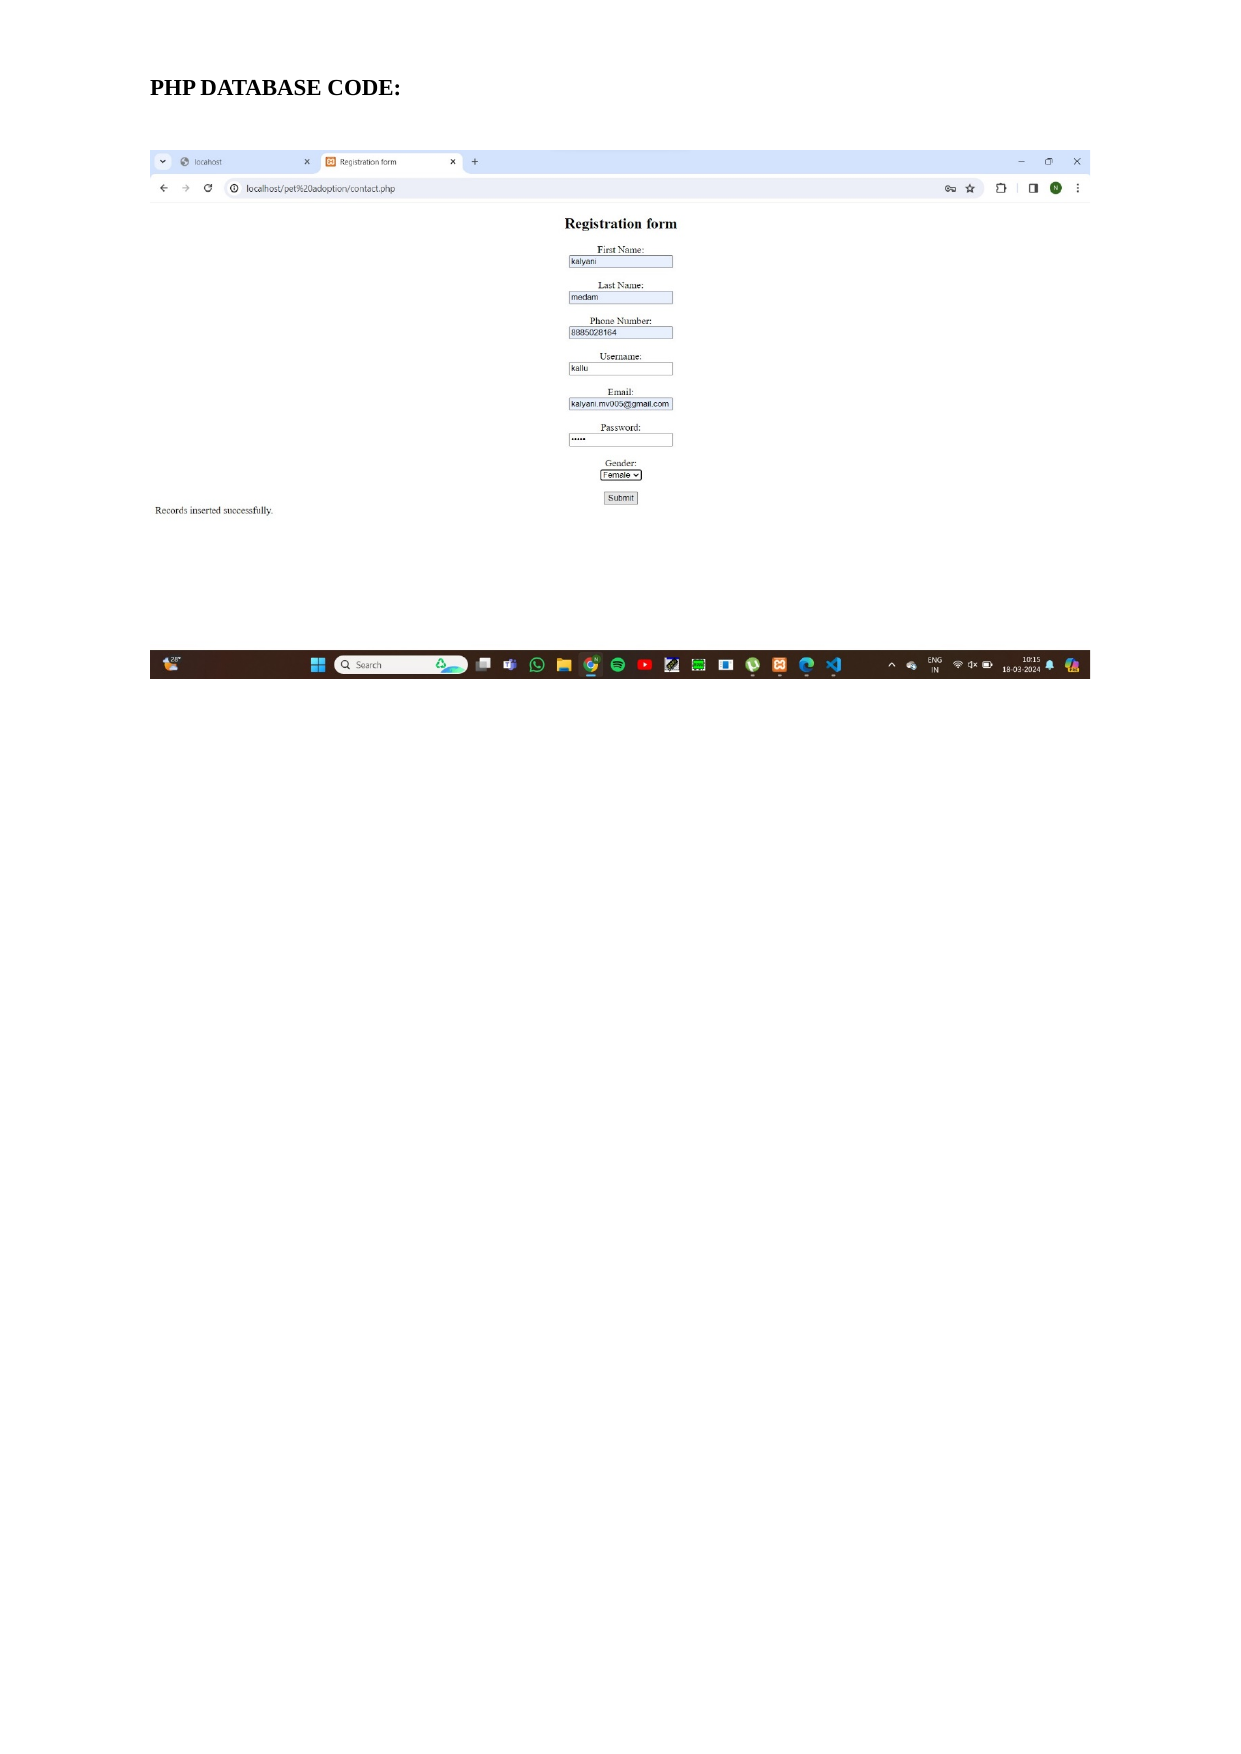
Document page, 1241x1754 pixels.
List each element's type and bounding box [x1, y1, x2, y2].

picture [150, 150, 1091, 679]
